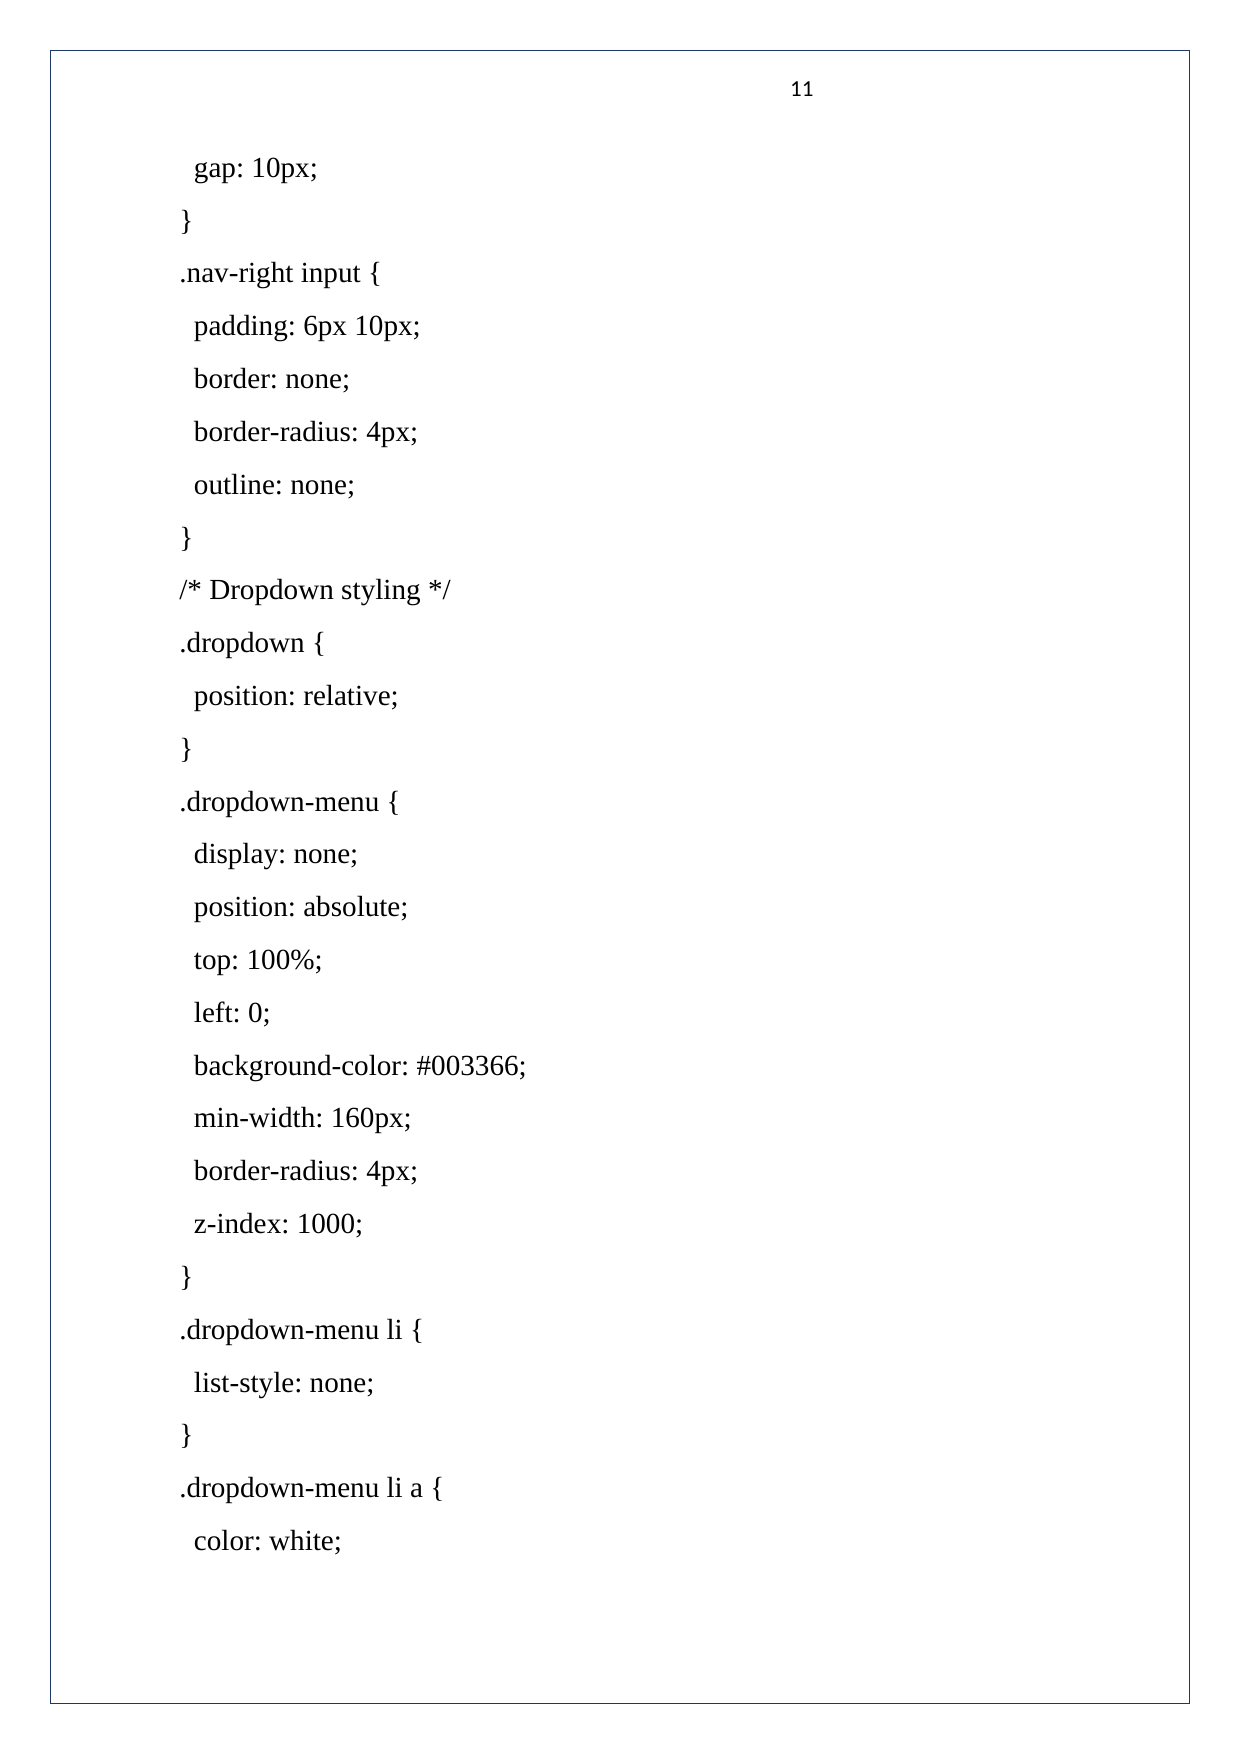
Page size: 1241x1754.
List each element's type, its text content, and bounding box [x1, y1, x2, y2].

text left: 0; [150, 995, 1090, 1028]
text position: relative; [150, 678, 1090, 712]
text list-style: none; [150, 1365, 1090, 1398]
text border-radius: 4px; [150, 414, 1090, 448]
text gap: 10px; [150, 150, 1090, 183]
text outline: none; [150, 467, 1090, 500]
text background-color: #003366; [150, 1048, 1090, 1081]
text z-index: 1000; [150, 1206, 1090, 1240]
text position: absolute; [150, 889, 1090, 923]
text top: 100%; [150, 942, 1090, 976]
text .dropdown { [150, 625, 1090, 659]
text min-width: 160px; [150, 1101, 1090, 1134]
text .dropdown-menu li { [150, 1312, 1090, 1345]
text .nav-right input { [150, 256, 1090, 289]
text color: white; [150, 1523, 1090, 1557]
text .dropdown-menu { [150, 784, 1090, 817]
text padding: 6px 10px; [150, 308, 1090, 342]
text .dropdown-menu li a { [150, 1470, 1090, 1504]
text } [150, 1417, 1090, 1451]
text } [150, 731, 1090, 764]
text /* Dropdown styling */ [150, 572, 1090, 606]
text } [150, 1259, 1090, 1293]
text display: none; [150, 837, 1090, 870]
text } [150, 520, 1090, 553]
text } [150, 203, 1090, 236]
text border: none; [150, 361, 1090, 395]
text border-radius: 4px; [150, 1153, 1090, 1187]
